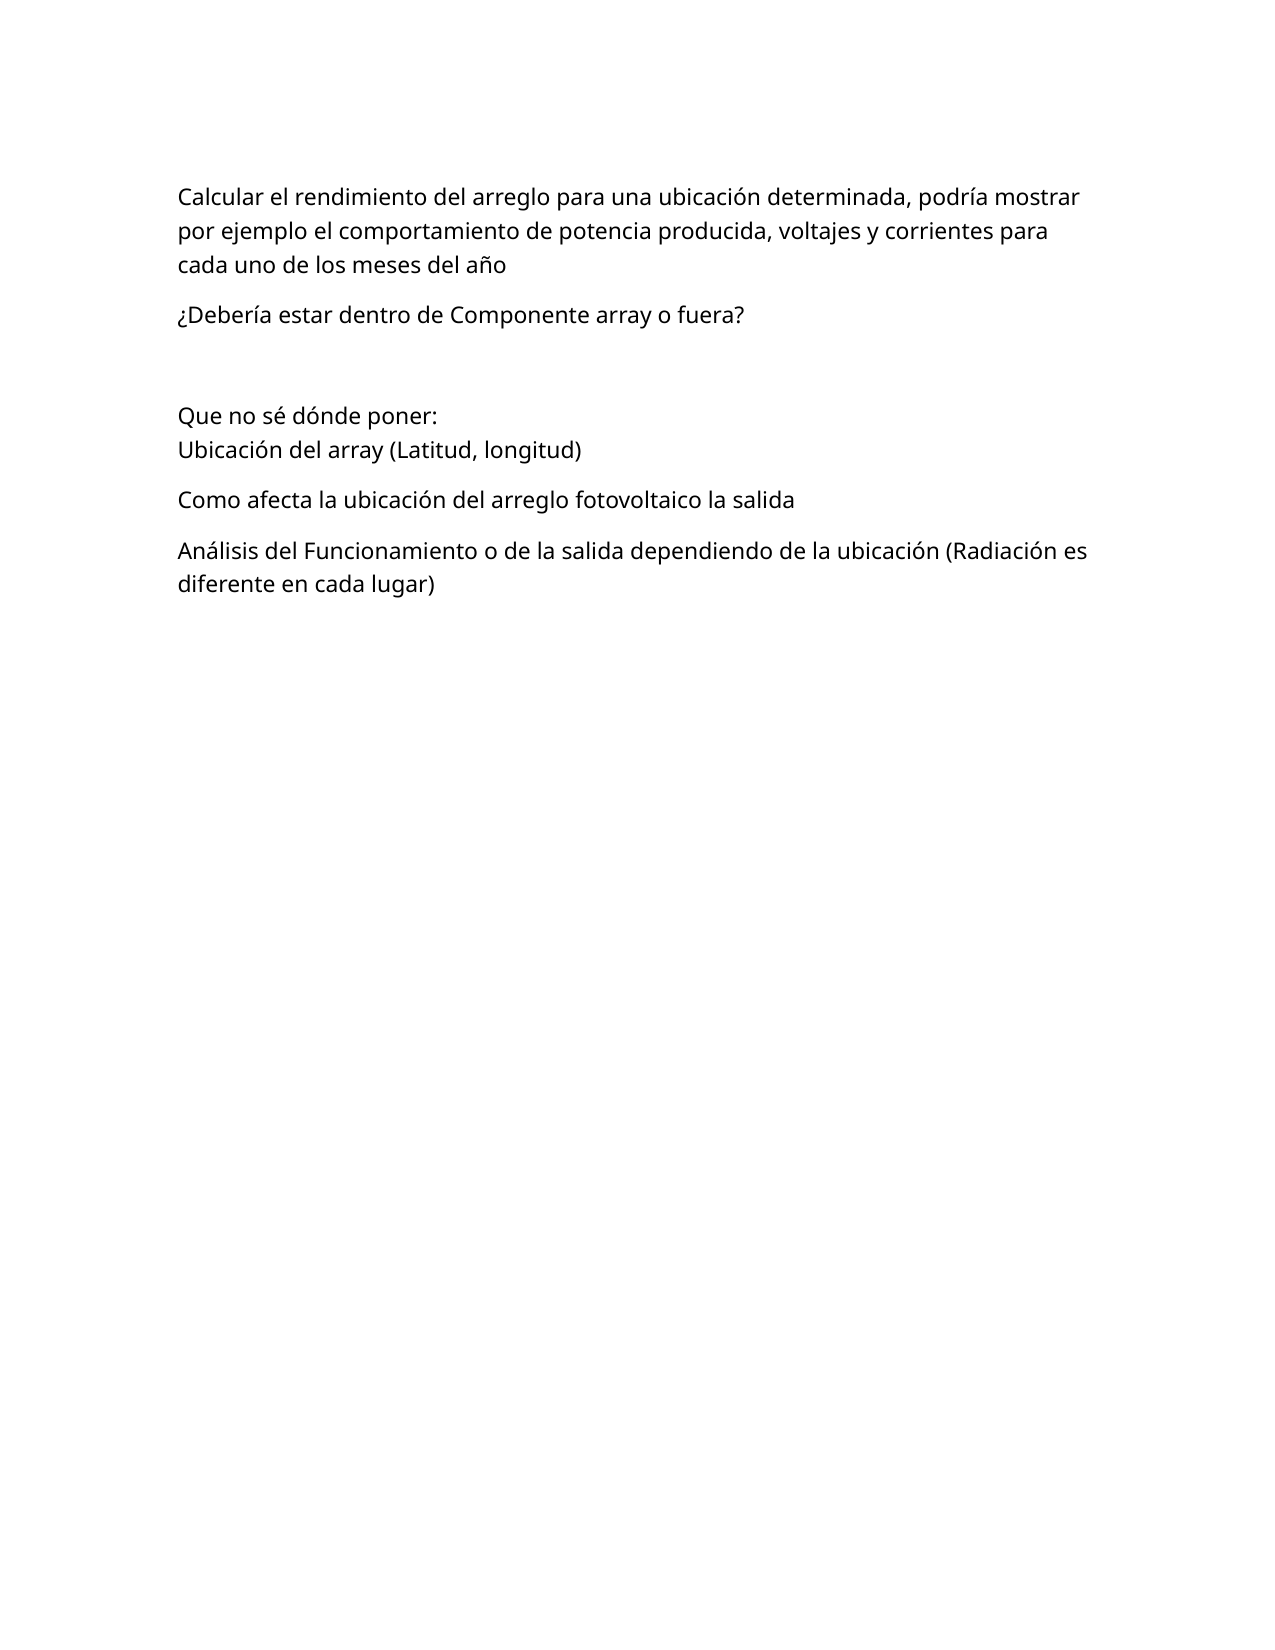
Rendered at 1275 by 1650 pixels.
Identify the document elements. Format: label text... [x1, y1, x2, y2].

text Que no sé dónde poner: Ubicación del array (Latitud, longitud) [177, 400, 1098, 465]
text Análisis del Funcionamiento o de la salida dependiendo de la ubicación (Radiación es diferente en cada lugar) [177, 535, 1098, 600]
text ¿Debería estar dentro de Componente array o fuera? [177, 299, 1098, 331]
text Calcular el rendimiento del arreglo para una ubicación determinada, podría mostrar por ejemplo el comportamiento de potencia producida, voltajes y corrientes para cada uno de los meses del año [177, 148, 1098, 280]
text Como afecta la ubicación del arreglo fotovoltaico la salida [177, 484, 1098, 516]
